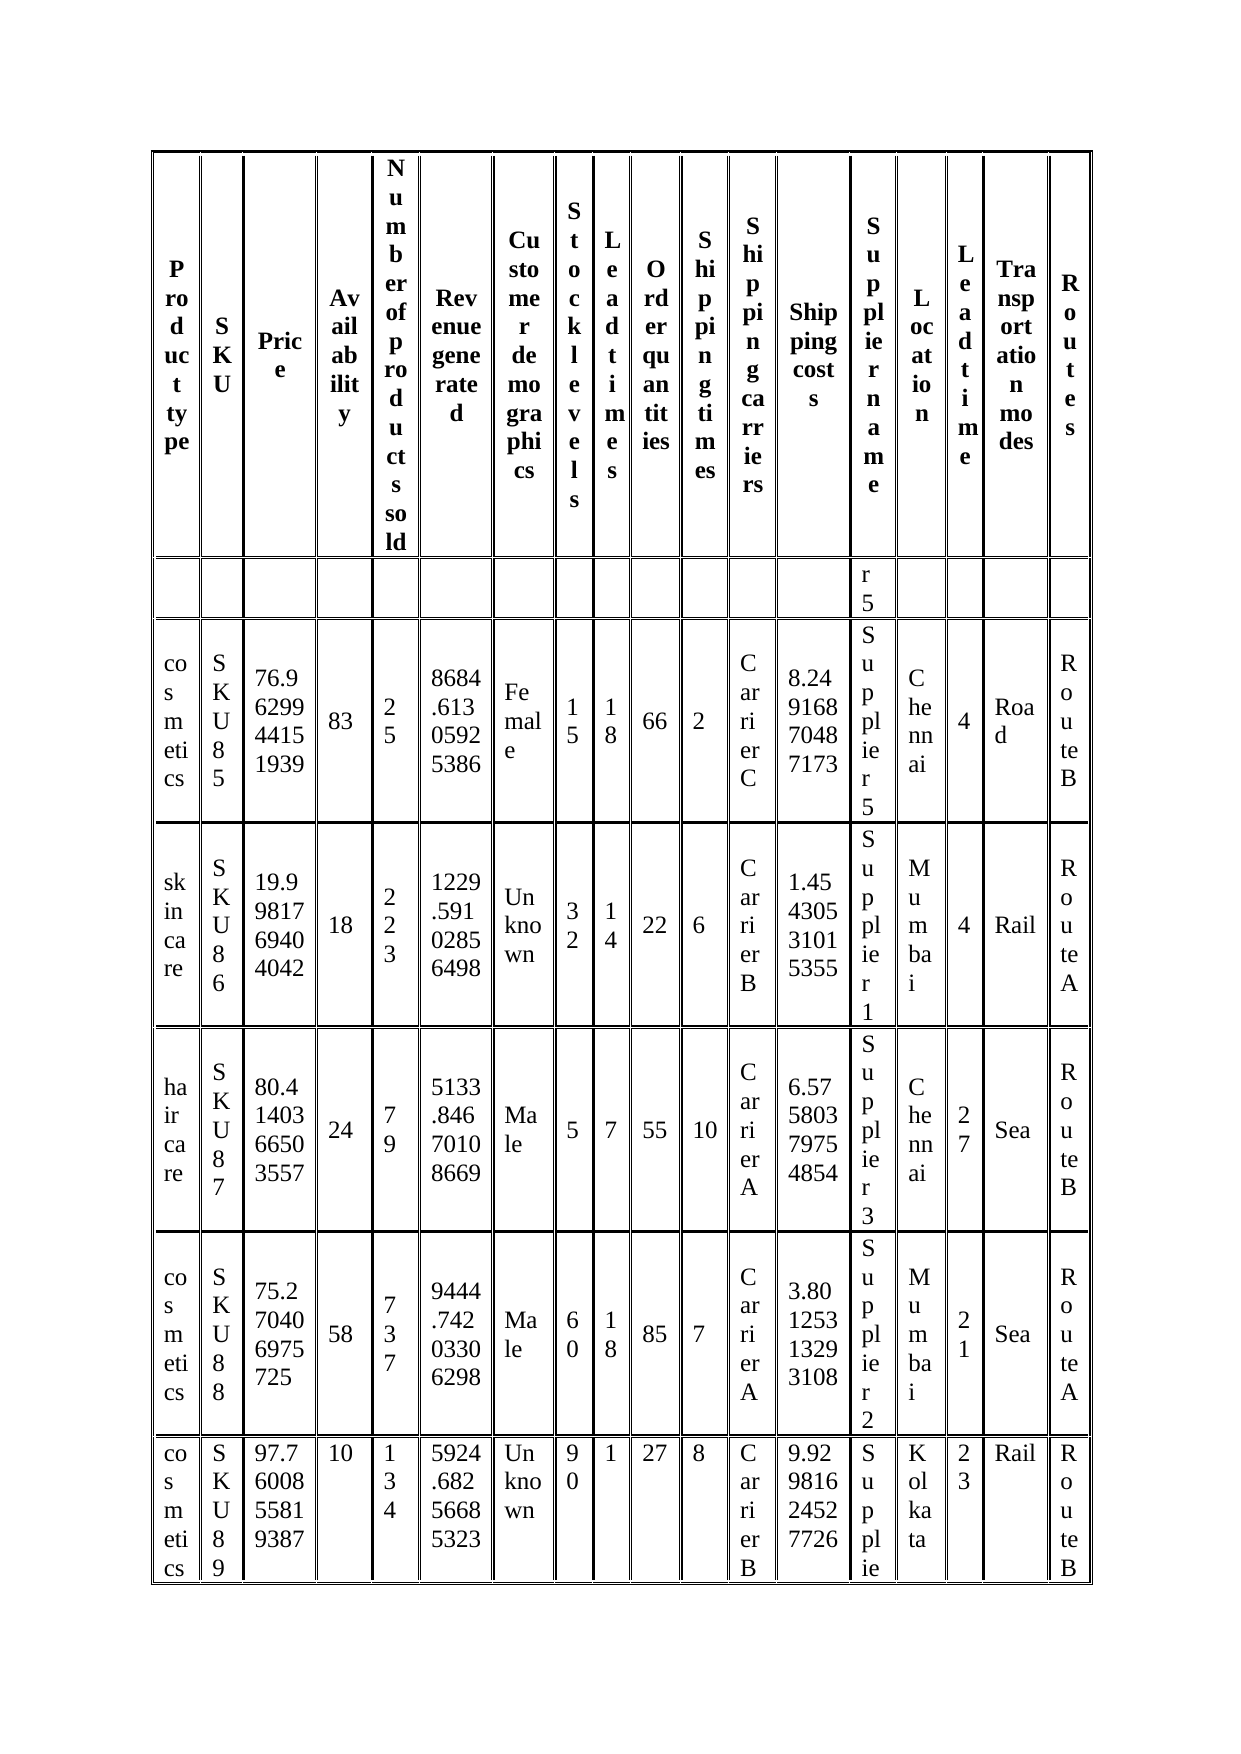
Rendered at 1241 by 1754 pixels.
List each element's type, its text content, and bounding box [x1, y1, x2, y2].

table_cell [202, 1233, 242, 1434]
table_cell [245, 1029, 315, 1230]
table_header Location [897, 153, 946, 556]
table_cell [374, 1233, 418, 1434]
table_header Shipping times [681, 153, 729, 556]
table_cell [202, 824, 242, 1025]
table_header Revenue generated [420, 152, 493, 556]
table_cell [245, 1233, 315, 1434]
table_header Number of products sold [372, 153, 419, 556]
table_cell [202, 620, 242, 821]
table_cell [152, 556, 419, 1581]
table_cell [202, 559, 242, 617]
table_header Lead times [593, 153, 631, 556]
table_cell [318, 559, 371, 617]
table_header Price [243, 153, 317, 556]
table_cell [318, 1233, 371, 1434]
table_header Stock levels [555, 152, 593, 556]
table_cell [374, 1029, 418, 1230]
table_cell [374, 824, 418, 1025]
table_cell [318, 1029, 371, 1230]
table_header Order quantities [631, 152, 681, 556]
table_header Lead time [946, 152, 983, 556]
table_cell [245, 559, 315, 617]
table_header SKU [201, 152, 243, 556]
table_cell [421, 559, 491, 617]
table_header Availability [317, 152, 372, 556]
table_header Shipping costs [777, 152, 850, 556]
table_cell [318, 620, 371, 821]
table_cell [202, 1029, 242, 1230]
table_header Shipping carriers [729, 153, 777, 556]
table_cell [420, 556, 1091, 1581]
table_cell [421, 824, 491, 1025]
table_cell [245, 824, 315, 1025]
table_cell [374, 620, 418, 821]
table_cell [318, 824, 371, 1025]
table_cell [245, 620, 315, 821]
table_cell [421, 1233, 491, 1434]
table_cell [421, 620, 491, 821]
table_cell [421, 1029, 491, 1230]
table_header Customer demographics [493, 152, 555, 556]
table_header Routes [1049, 153, 1089, 556]
table_header Supplier name [850, 153, 897, 556]
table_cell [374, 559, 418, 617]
table_header Transportation modes [983, 152, 1049, 556]
table_header Product type [154, 153, 201, 556]
